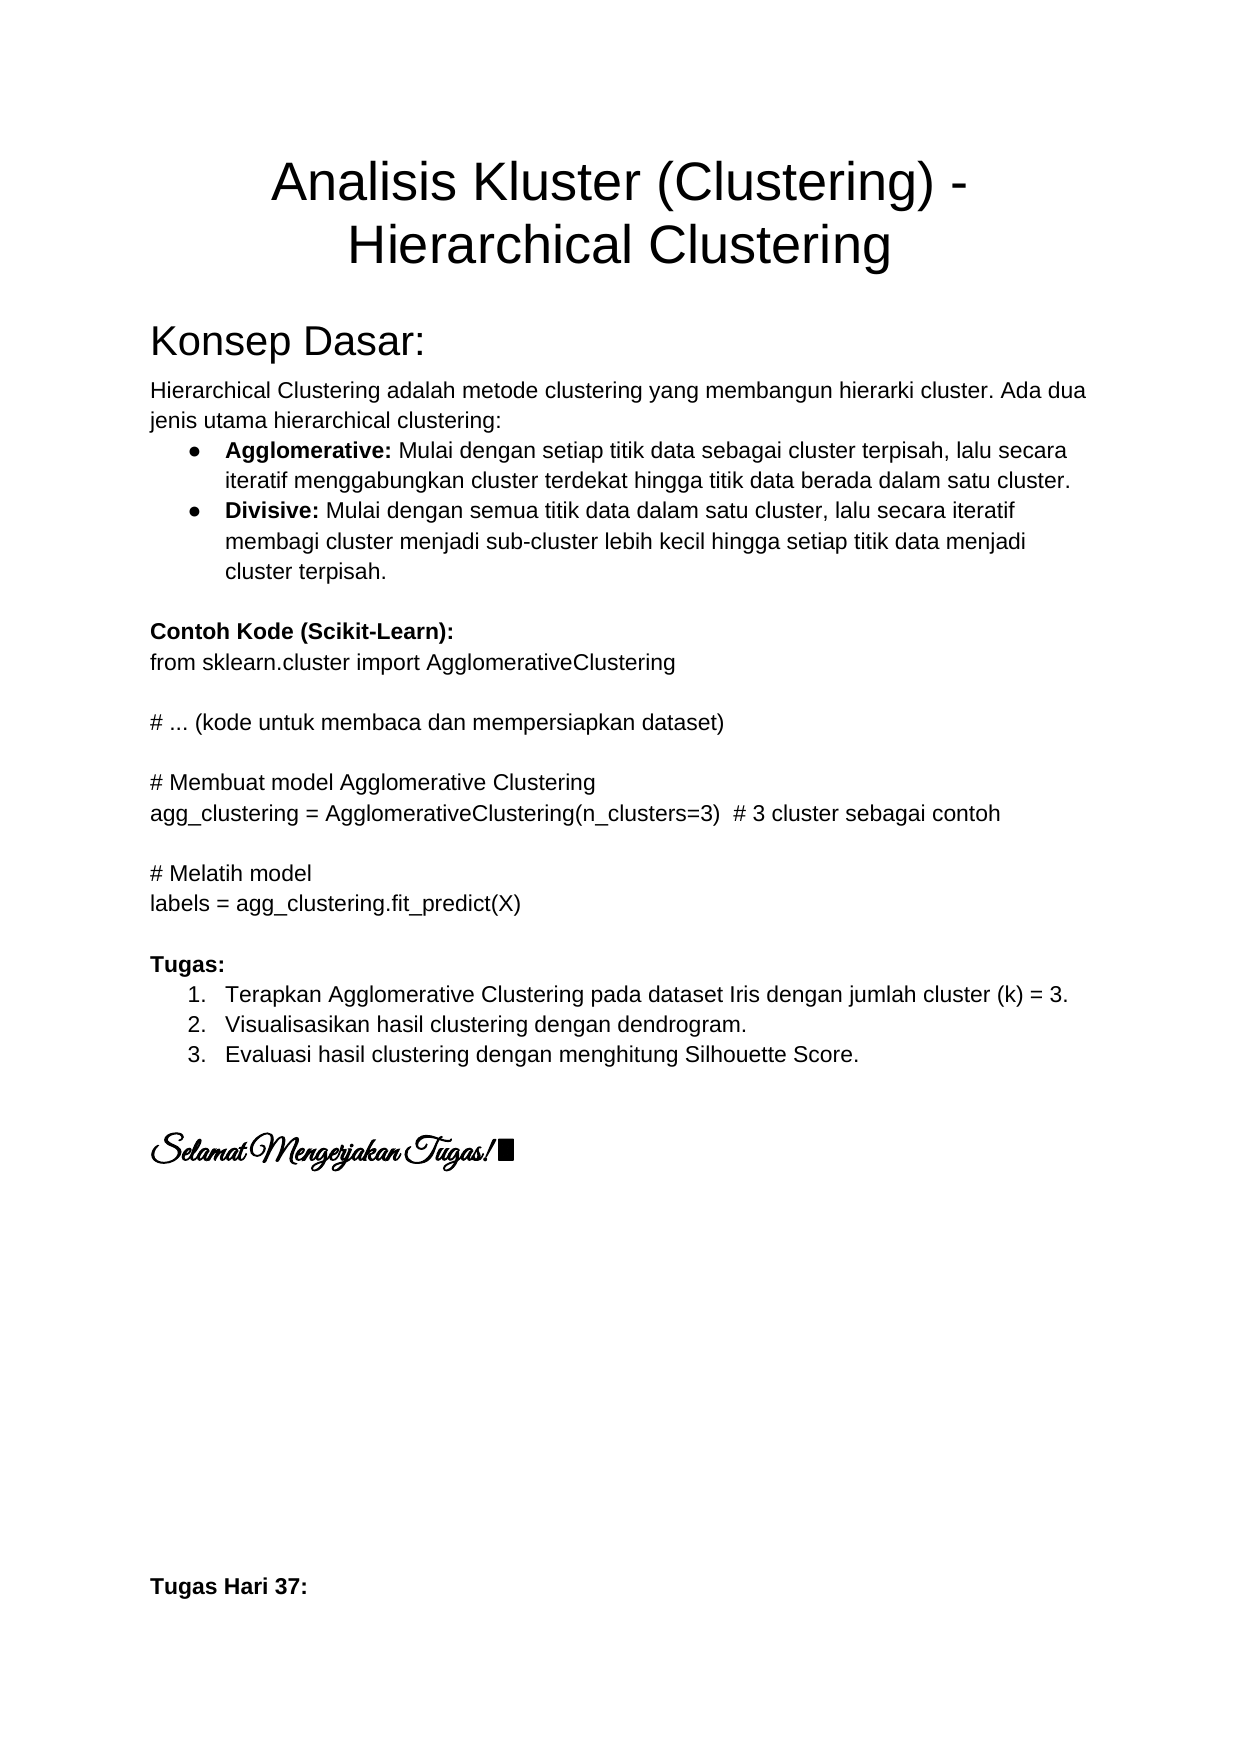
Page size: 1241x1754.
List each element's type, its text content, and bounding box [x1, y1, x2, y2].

text # ... (kode untuk membaca dan mempersiapkan dataset) [150, 709, 1090, 735]
text Tugas Hari 37: [150, 1573, 1090, 1599]
text Tugas: [150, 951, 1090, 977]
text agg_clustering = AgglomerativeClustering(n_clusters=3) # 3 cluster sebagai contoh [150, 799, 1090, 826]
text # Melatih model [150, 860, 1090, 886]
list Agglomerative: Mulai dengan setiap titik data sebagai cluster terpisah, lalu secara iteratif menggabungkan cluster terdekat hingga titik data berada dalam satu cluster. [187, 437, 1090, 494]
list Divisive: Mulai dengan semua titik data dalam satu cluster, lalu secara iteratif membagi cluster menjadi sub-cluster lebih kecil hingga setiap titik data menjadi cluster terpisah. [187, 497, 1090, 584]
text # Membuat model Agglomerative Clustering [150, 769, 1090, 796]
subtitle Konsep Dasar: [150, 316, 1090, 364]
list Terapkan Agglomerative Clustering pada dataset Iris dengan jumlah cluster (k) = 3. [187, 981, 1090, 1007]
list Visualisasikan hasil clustering dengan dendrogram. [187, 1011, 1090, 1037]
text labels = agg_clustering.fit_predict(X) [150, 890, 1090, 917]
text Hierarchical Clustering adalah metode clustering yang membangun hierarki cluster. Ada dua jenis utama hierarchical clustering: [150, 377, 1090, 433]
list Evaluasi hasil clustering dengan menghitung Silhouette Score. [187, 1041, 1090, 1068]
text from sklearn.cluster import AgglomerativeClustering [150, 648, 1090, 675]
title Analisis Kluster (Clustering) - Hierarchical Clustering [150, 150, 1090, 274]
text Contoh Kode (Scikit-Learn): [150, 618, 1090, 645]
text Selamat Mengerjakan Tugas! 🙂 [150, 1132, 1090, 1174]
